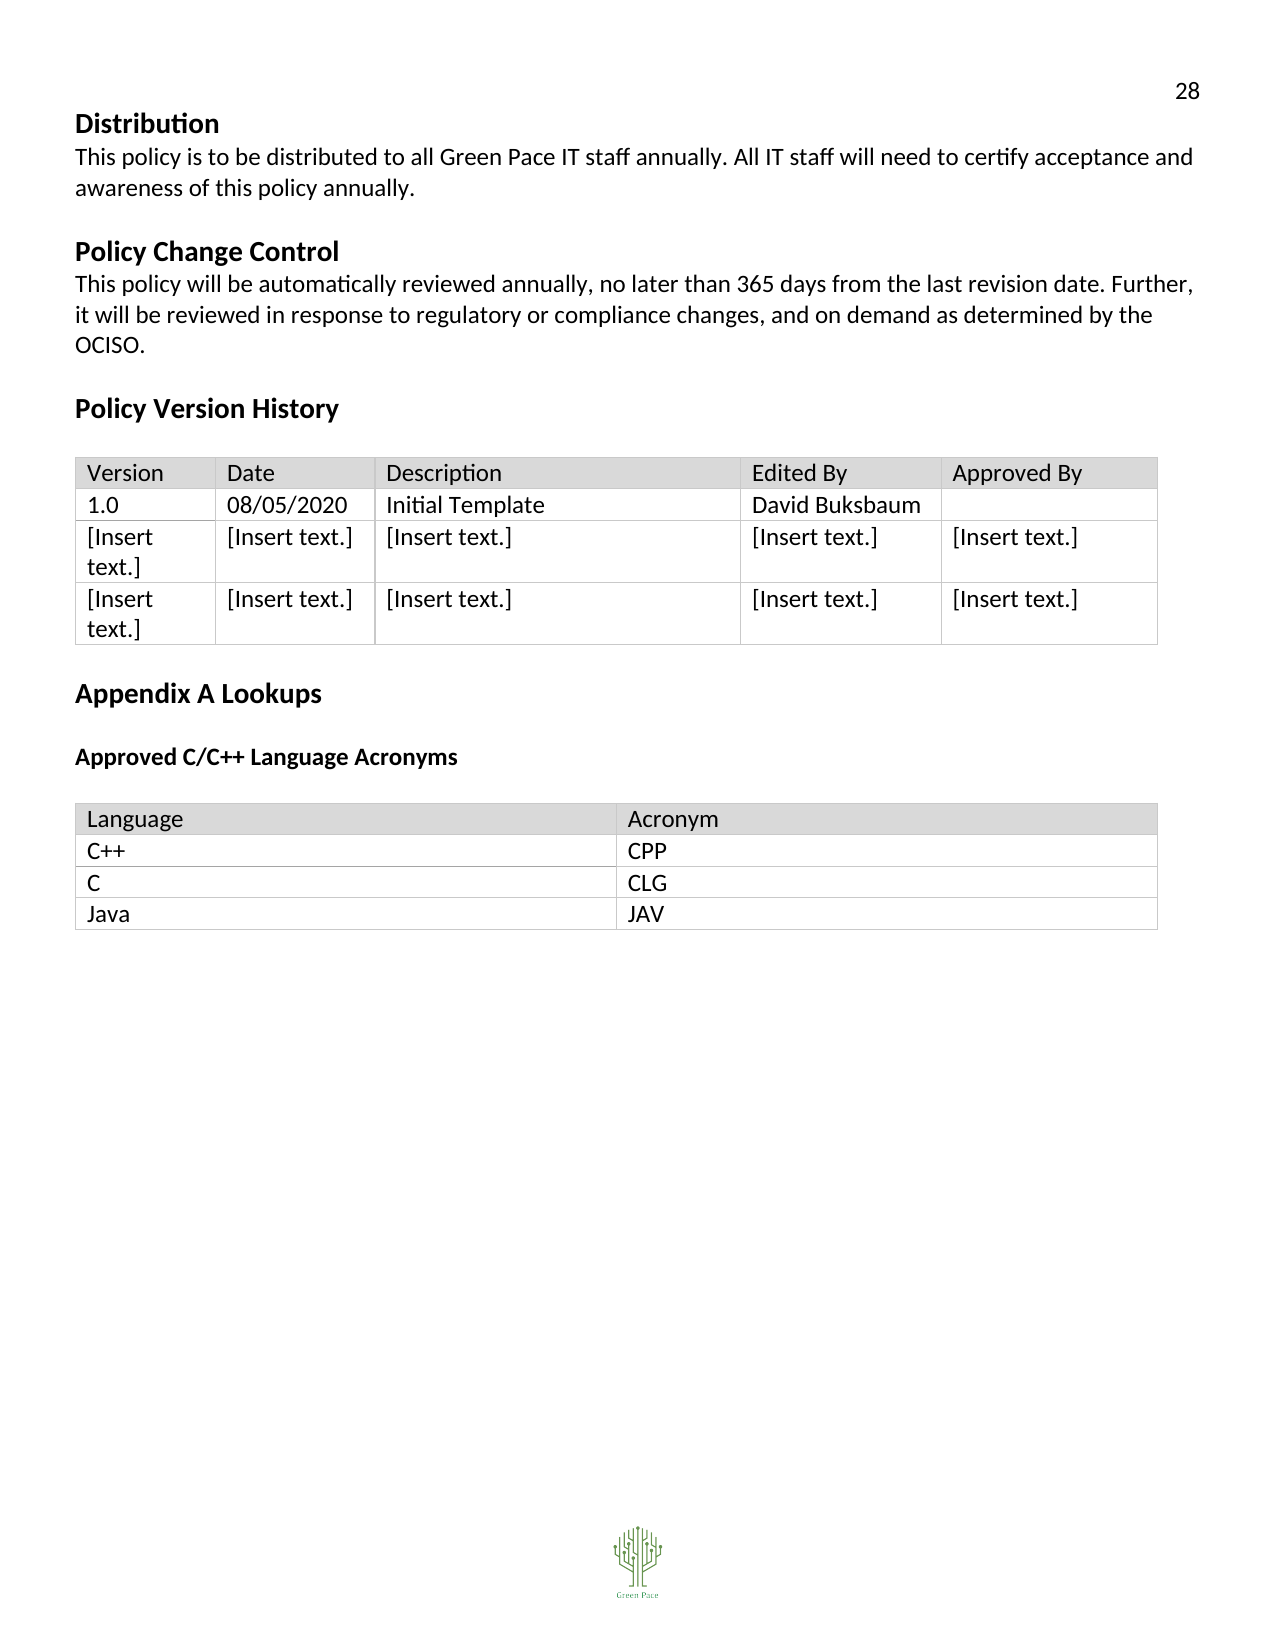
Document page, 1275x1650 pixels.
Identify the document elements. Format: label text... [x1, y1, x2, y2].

table_header Description [376, 458, 740, 488]
picture [605, 1521, 670, 1606]
table_cell [942, 489, 1157, 520]
subtitle Approved C/C++ Language Acronyms [75, 742, 1200, 772]
table_cell 1.0 [76, 489, 215, 520]
table_header Acronym [617, 804, 1157, 834]
table_cell [Insert text.] [741, 583, 941, 644]
subtitle Distribution [75, 106, 1200, 141]
table_cell C++ [76, 835, 616, 866]
table_cell CLG [617, 867, 1157, 897]
table_cell Initial Template [376, 489, 740, 520]
table_cell [Insert text.] [942, 583, 1157, 644]
text This policy will be automatically reviewed annually, no later than 365 days from the last revision date. Further, it will be reviewed in response to regulatory or compliance changes, and on demand as determined by the OCISO. [75, 268, 1200, 360]
table_header Approved By [942, 458, 1157, 488]
table_cell David Buksbaum [741, 489, 941, 520]
table_cell [Insert text.] [216, 583, 374, 644]
subtitle Policy Version History [75, 390, 1200, 426]
table_cell 08/05/2020 [216, 489, 374, 520]
subtitle Appendix A Lookups [75, 675, 1200, 711]
table_header Language [76, 804, 616, 834]
table_header Date [216, 458, 374, 488]
table_cell CPP [617, 835, 1157, 866]
table_cell JAV [617, 898, 1157, 929]
table_cell Java [76, 898, 616, 929]
table_cell C [76, 867, 616, 897]
table_cell [Insert text.] [376, 521, 740, 582]
table_cell [Insert text.] [942, 521, 1157, 582]
text This policy is to be distributed to all Green Pace IT staff annually. All IT staff will need to certify acceptance and awareness of this policy annually. [75, 141, 1200, 202]
table_header Edited By [741, 458, 941, 488]
table_cell [Insert text.] [216, 521, 374, 582]
table_cell [Insert text.] [741, 521, 941, 582]
table_cell [Insert text.] [376, 583, 740, 644]
table_cell [Insert text.] [76, 583, 215, 644]
subtitle Policy Change Control [75, 233, 1200, 268]
table_cell [Insert text.] [76, 521, 215, 582]
table_header Version [76, 458, 215, 488]
